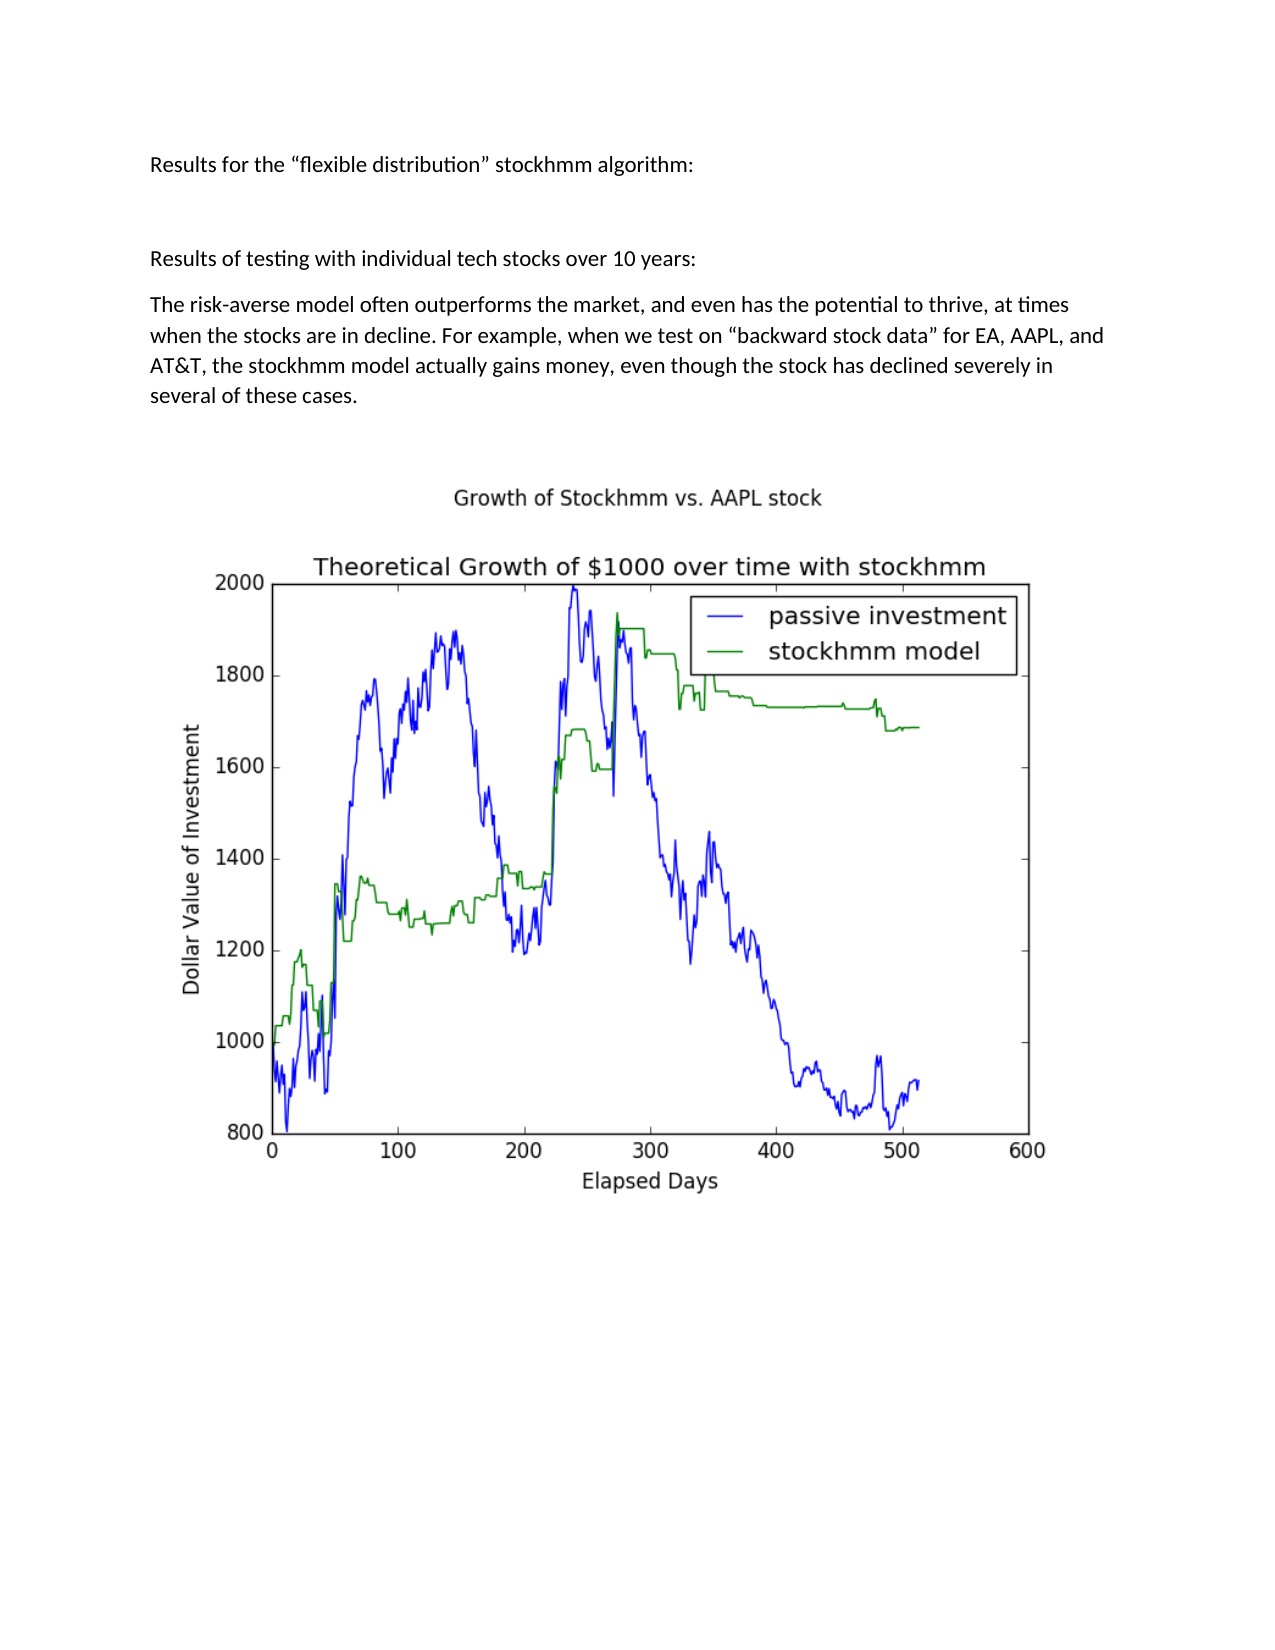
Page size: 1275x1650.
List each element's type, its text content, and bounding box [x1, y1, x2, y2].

text Results of testing with individual tech stocks over 10 years: [150, 244, 1125, 272]
text The risk-averse model often outperforms the market, and even has the potential to thrive, at times when the stocks are in decline. For example, when we test on “backward stock data” for EA, AAPL, and AT&T, the stockhmm model actually gains money, even though the stock has declined severely in several of these cases. [150, 291, 1125, 409]
picture [150, 475, 1125, 1207]
text Results for the “flexible distribution” stockhmm algorithm: [150, 150, 1125, 178]
